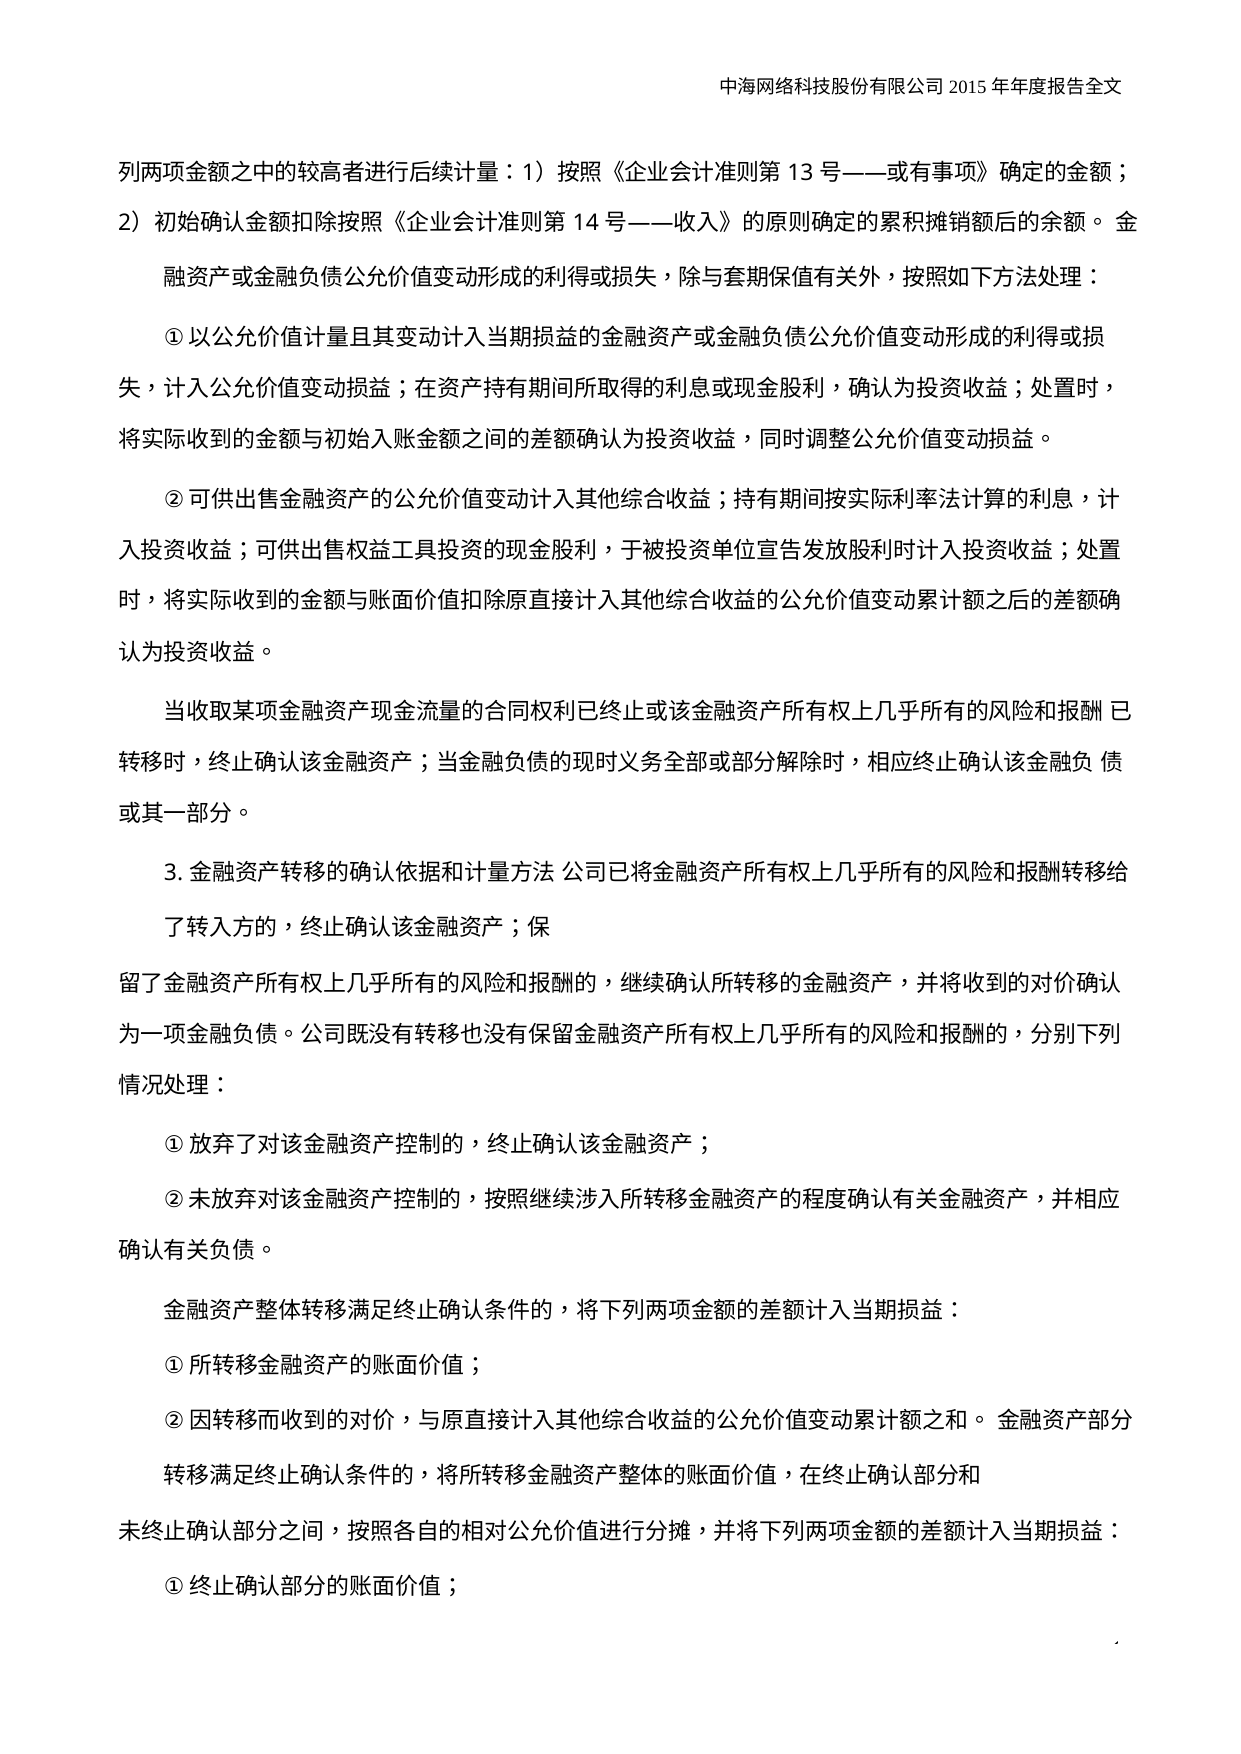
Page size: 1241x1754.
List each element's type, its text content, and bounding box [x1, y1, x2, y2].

text 留了金融资产所有权上几乎所有的风险和报酬的，继续确认所转移的金融资产，并将收到的对价确认 为一项金融负债。公司既没有转移也没有保留金融资产所有权上几乎所有的风险和报酬的，分别下列 情况处理： [118, 967, 1122, 1100]
text 列两项金额之中的较高者进行后续计量：1）按照《企业会计准则第 13 号——或有事项》确定的金额； [118, 156, 1144, 187]
text 2）初始确认金额扣除按照《企业会计准则第 14 号——收入》的原则确定的累积摊销额后的余额。 金融资产或金融负债公允价值变动形成的利得或损失，除与套期保值有关外，按照如下方法处理： [118, 206, 1144, 292]
text ①放弃了对该金融资产控制的，终止确认该金融资产； [164, 1128, 1144, 1160]
text ②未放弃对该金融资产控制的，按照继续涉入所转移金融资产的程度确认有关金融资产，并相应 确认有关负债。 [118, 1183, 1144, 1266]
text ①以公允价值计量且其变动计入当期损益的金融资产或金融负债公允价值变动形成的利得或损 失，计入公允价值变动损益；在资产持有期间所取得的利息或现金股利，确认为投资收益；处置时， 将实际收到的金额与初始入账金额之间的差额确认为投资收益，同时调整公允价值变动损益。 [118, 321, 1144, 454]
text ②因转移而收到的对价，与原直接计入其他综合收益的公允价值变动累计额之和。 金融资产部分转移满足终止确认条件的，将所转移金融资产整体的账面价值，在终止确认部分和 [164, 1404, 1144, 1490]
text ②可供出售金融资产的公允价值变动计入其他综合收益；持有期间按实际利率法计算的利息，计 入投资收益；可供出售权益工具投资的现金股利，于被投资单位宣告发放股利时计入投资收益；处置 时，将实际收到的金额与账面价值扣除原直接计入其他综合收益的公允价值变动累计额之后的差额确 认为投资收益。 [118, 483, 1123, 667]
text 金融资产整体转移满足终止确认条件的，将下列两项金额的差额计入当期损益： [164, 1294, 1144, 1325]
text 当收取某项金融资产现金流量的合同权利已终止或该金融资产所有权上几乎所有的风险和报酬 已转移时，终止确认该金融资产；当金融负债的现时义务全部或部分解除时，相应终止确认该金融负 债或其一部分。 [118, 695, 1144, 828]
text ①所转移金融资产的账面价值； [164, 1349, 1144, 1380]
text 3. 金融资产转移的确认依据和计量方法 公司已将金融资产所有权上几乎所有的风险和报酬转移给了转入方的，终止确认该金融资产；保 [164, 856, 1144, 942]
text 未终止确认部分之间，按照各自的相对公允价值进行分摊，并将下列两项金额的差额计入当期损益： [118, 1515, 1144, 1546]
text ①终止确认部分的账面价值； [164, 1570, 1144, 1601]
